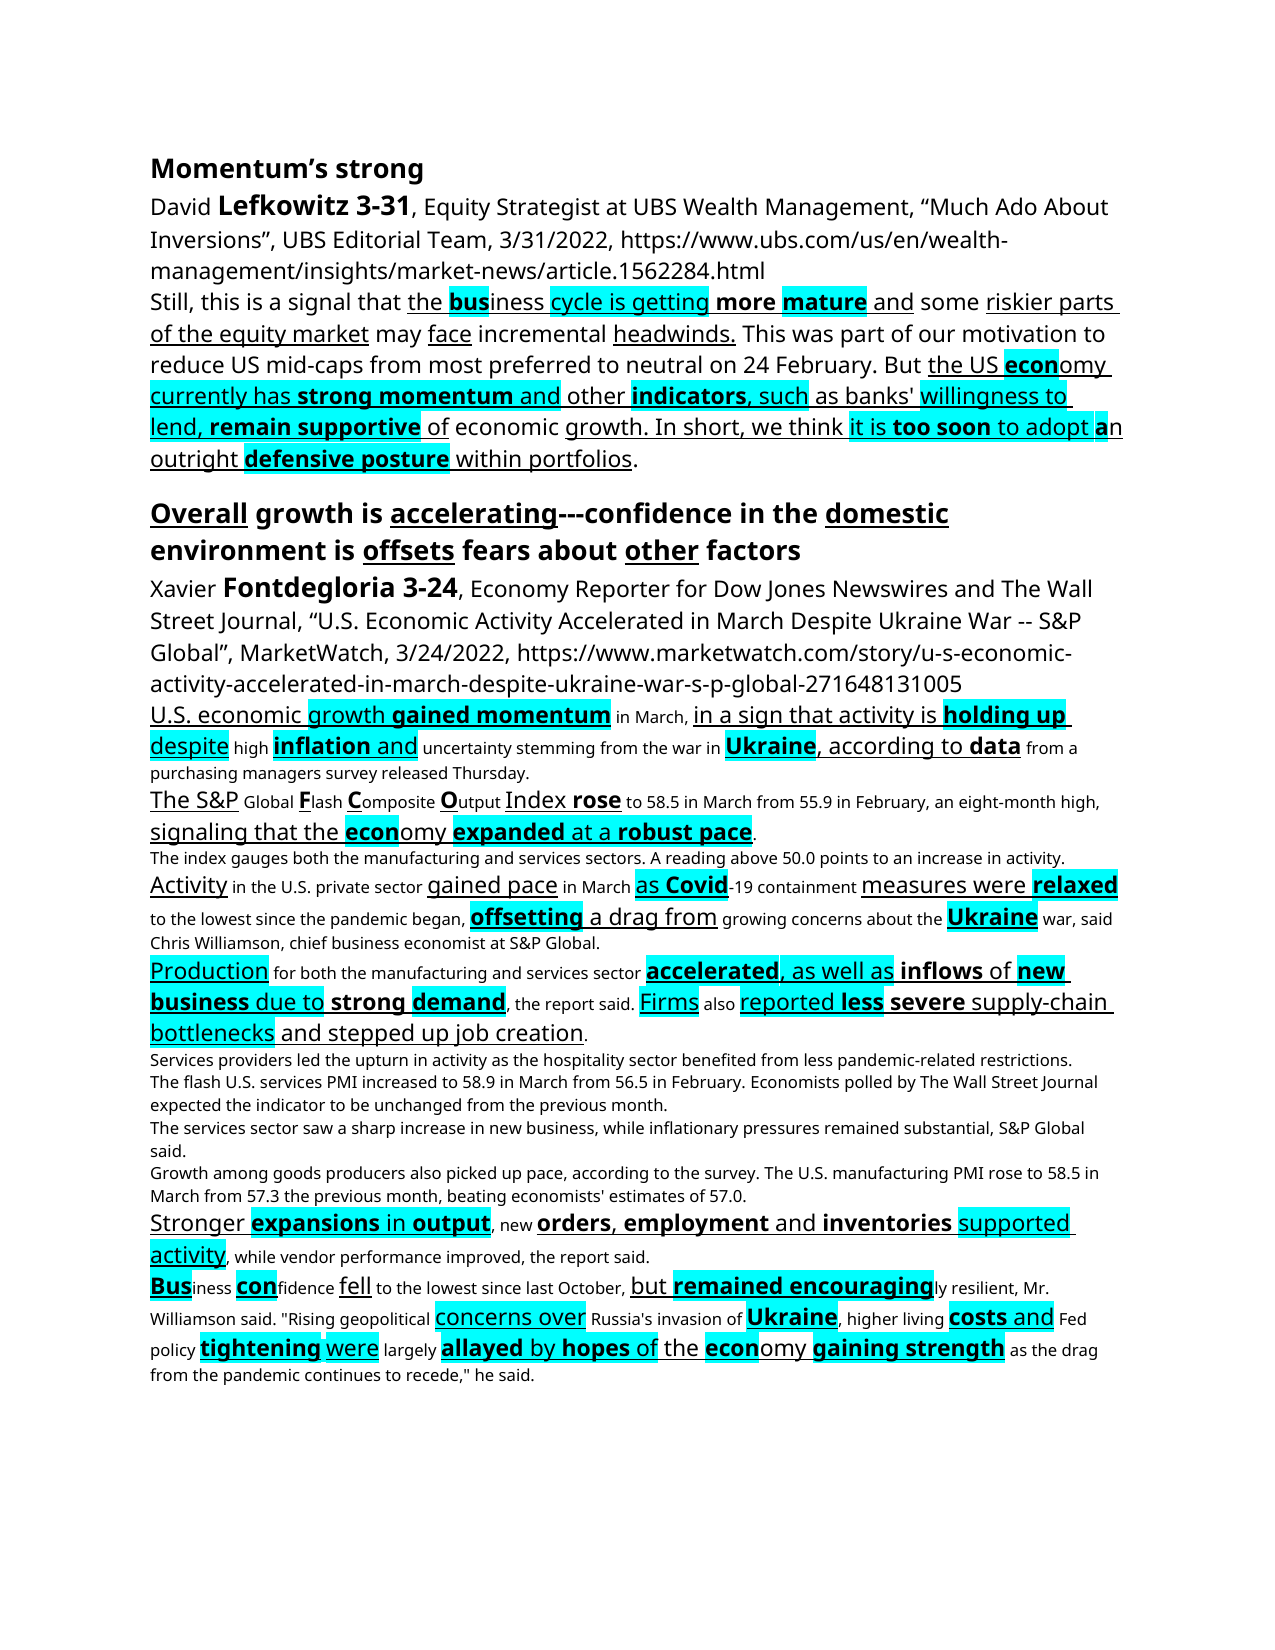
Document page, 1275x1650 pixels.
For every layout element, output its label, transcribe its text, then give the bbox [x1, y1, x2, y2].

text Xavier Fontdegloria 3-24, Economy Reporter for Dow Jones Newswires and The Wall Street Journal, “U.S. Economic Activity Accelerated in March Despite Ukraine War -- S&P Global”, MarketWatch, 3/24/2022, https://www.marketwatch.com/story/u-s-economic-activity-accelerated-in-march-despite-ukraine-war-s-p-global-271648131005 [150, 568, 1125, 699]
text David Lefkowitz 3-31, Equity Strategist at UBS Wealth Management, “Much Ado About Inversions”, UBS Editorial Team, 3/31/2022, https://www.ubs.com/us/en/wealth-management/insights/market-news/article.1562284.html [150, 187, 1125, 286]
text The index gauges both the manufacturing and services sectors. A reading above 50.0 points to an increase in activity. [150, 847, 1125, 869]
subtitle Momentum’s strong [150, 150, 1125, 187]
text Services providers led the upturn in activity as the hospitality sector benefited from less pandemic-related restrictions. [150, 1048, 1125, 1071]
text The S&P Global Flash Composite Output Index rose to 58.5 in March from 55.9 in February, an eight-month high, signaling that the economy expanded at a robust pace. [150, 784, 1125, 847]
text Activity in the U.S. private sector gained pace in March as Covid-19 containment measures were relaxed to the lowest since the pandemic began, offsetting a drag from growing concerns about the Ukraine war, said Chris Williamson, chief business economist at S&P Global. [150, 869, 1125, 954]
text U.S. economic growth gained momentum in March, in a sign that activity is holding up despite high inflation and uncertainty stemming from the war in Ukraine, according to data from a purchasing managers survey released Thursday. [150, 699, 1125, 784]
text Production for both the manufacturing and services sector accelerated, as well as inflows of new business due to strong demand, the report said. Firms also reported less severe supply-chain bottlenecks and stepped up job creation. [150, 954, 1125, 1048]
text Business confidence fell to the lowest since last October, but remained encouragingly resilient, Mr. Williamson said. "Rising geopolitical concerns over Russia's invasion of Ukraine, higher living costs and Fed policy tightening were largely allayed by hopes of the economy gaining strength as the drag from the pandemic continues to recede," he said. [150, 1270, 1125, 1386]
text The services sector saw a sharp increase in new business, while inflationary pressures remained substantial, S&P Global said. [150, 1116, 1125, 1162]
text The flash U.S. services PMI increased to 58.9 in March from 56.5 in February. Economists polled by The Wall Street Journal expected the indicator to be unchanged from the previous month. [150, 1071, 1125, 1116]
text Still, this is a signal that the business cycle is getting more mature and some riskier parts of the equity market may face incremental headwinds. This was part of our motivation to reduce US mid-caps from most preferred to neutral on 24 February. But the US economy currently has strong momentum and other indicators, such as banks' willingness to lend, remain supportive of economic growth. In short, we think it is too soon to adopt an outright defensive posture within portfolios. [150, 286, 1125, 474]
text Stronger expansions in output, new orders, employment and inventories supported activity, while vendor performance improved, the report said. [150, 1207, 1125, 1270]
subtitle Overall growth is accelerating---confidence in the domestic environment is offsets fears about other factors [150, 494, 1125, 568]
text Growth among goods producers also picked up pace, according to the survey. The U.S. manufacturing PMI rose to 58.5 in March from 57.3 the previous month, beating economists' estimates of 57.0. [150, 1162, 1125, 1207]
